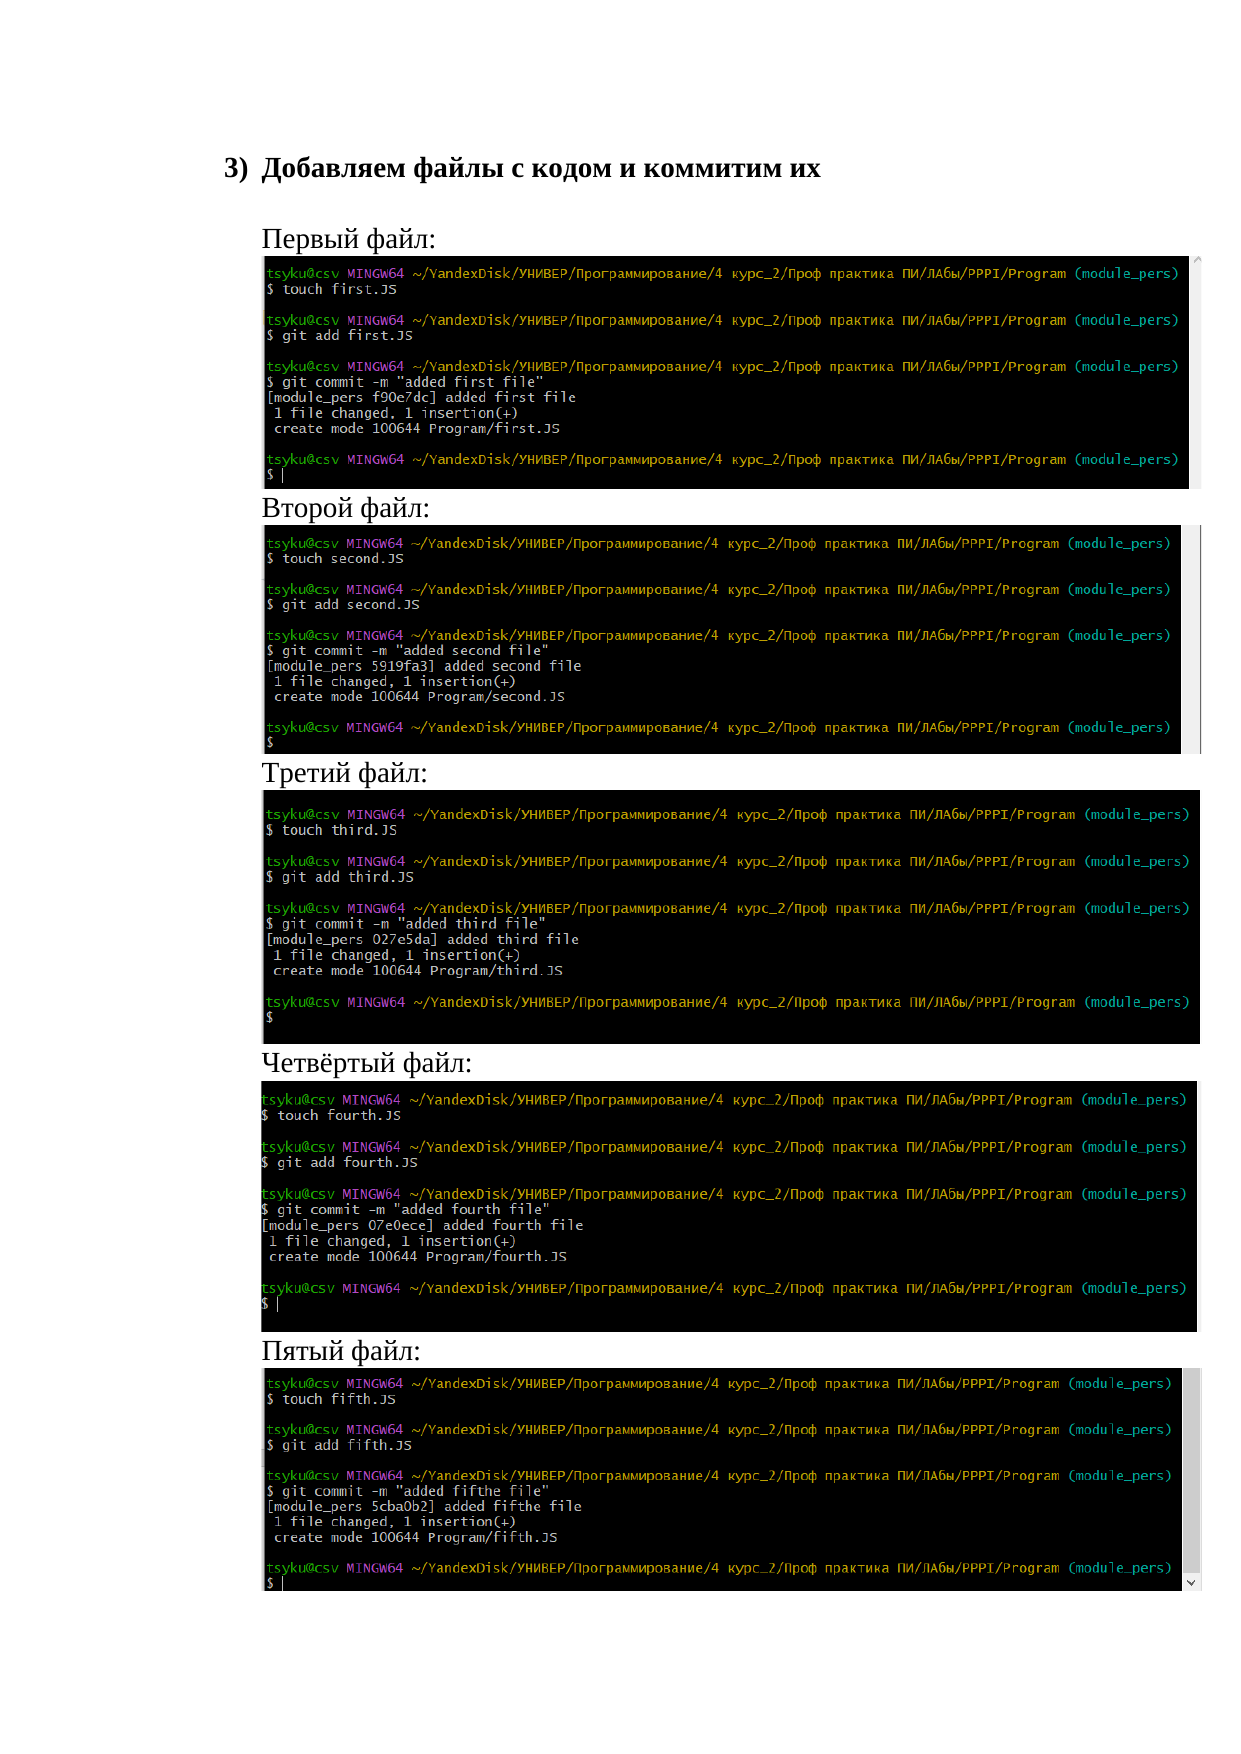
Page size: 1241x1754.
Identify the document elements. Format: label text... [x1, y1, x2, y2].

picture [261, 1081, 1202, 1332]
picture [261, 1368, 1202, 1591]
picture [261, 790, 1202, 1044]
list Третий файл: [261, 755, 1090, 789]
list Первый файл: [261, 221, 1090, 254]
list Пятый файл: [261, 1333, 1090, 1366]
list Четвёртый файл: [261, 1046, 1090, 1079]
list Второй файл: [261, 490, 1090, 524]
picture [261, 525, 1202, 754]
list Добавляем файлы с кодом и коммитим их [224, 150, 1090, 183]
picture [261, 256, 1202, 489]
